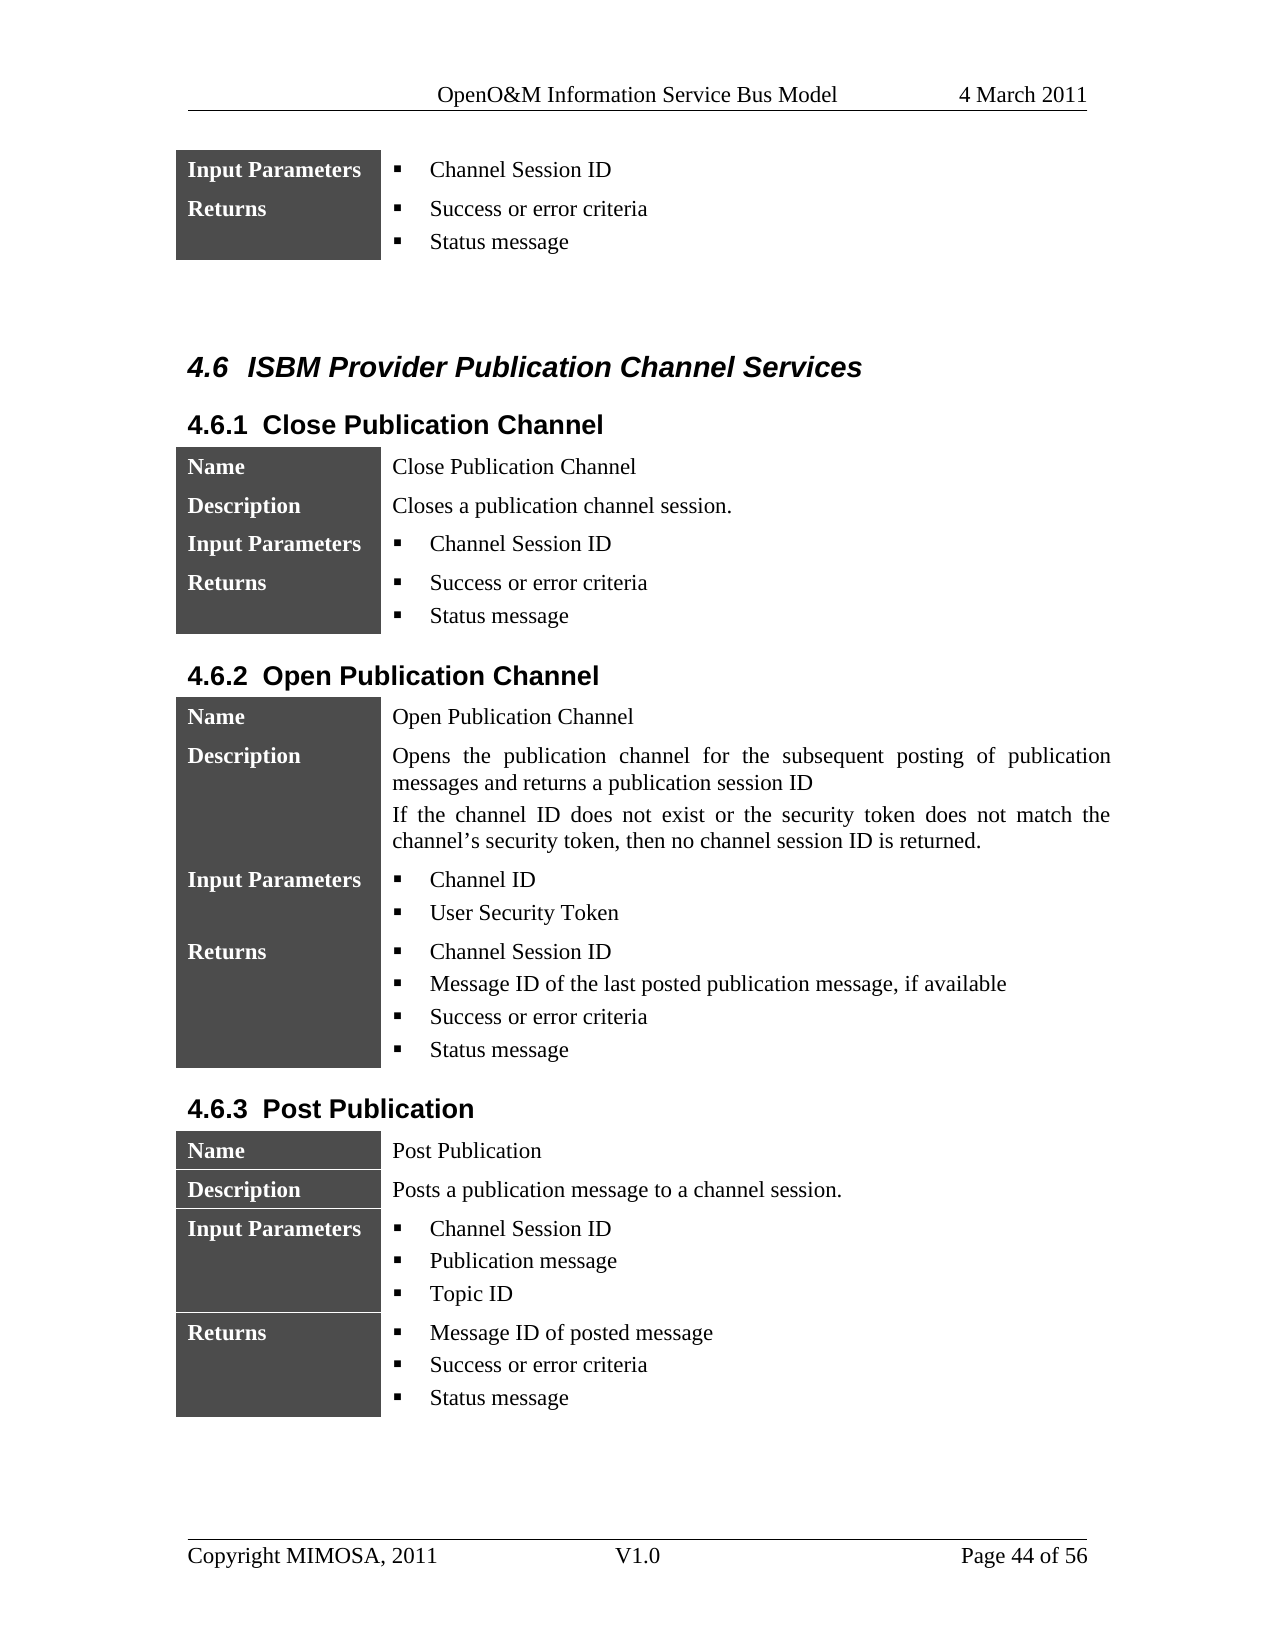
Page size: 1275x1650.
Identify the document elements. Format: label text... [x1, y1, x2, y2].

table_cell Channel Session ID [381, 524, 1123, 563]
table_cell Message ID of posted message Success or error criteria Status message [381, 1313, 1123, 1417]
table_cell Input Parameters [176, 860, 381, 932]
table_cell Channel ID User Security Token [381, 860, 1123, 932]
table_cell Description [176, 1170, 381, 1208]
table_cell Success or error criteria Status message [381, 189, 1123, 260]
table_header Open Publication Channel [381, 697, 1123, 736]
table_cell Description [176, 485, 381, 524]
table_header Name [176, 447, 381, 485]
table_cell Input Parameters [176, 1209, 381, 1312]
table_cell Channel Session ID Publication message Topic ID [381, 1209, 1123, 1312]
table_header Post Publication [381, 1131, 1123, 1169]
table_cell Returns [176, 1313, 381, 1417]
table_header Name [176, 1131, 381, 1169]
table_cell Input Parameters [176, 150, 381, 189]
table_cell Success or error criteria Status message [381, 563, 1123, 634]
table_cell Returns [176, 932, 381, 1068]
subtitle Post Publication [187, 1093, 1087, 1124]
subtitle Close Publication Channel [187, 409, 1087, 440]
table_cell Returns [176, 563, 381, 634]
table_header Close Publication Channel [381, 447, 1123, 485]
table_cell Returns [176, 189, 381, 260]
table_cell Input Parameters [176, 524, 381, 563]
table_cell Closes a publication channel session. [381, 485, 1123, 524]
table_cell Posts a publication message to a channel session. [381, 1170, 1123, 1208]
table_cell Opens the publication channel for the subsequent posting of publication messages and returns a publication session ID If the channel ID does not exist or the security token does not match the channel’s security token, then no channel session ID is returned. [381, 736, 1123, 860]
subtitle Open Publication Channel [187, 659, 1087, 691]
table_cell Channel Session ID Message ID of the last posted publication message, if available Success or error criteria Status message [381, 932, 1123, 1068]
subtitle ISBM Provider Publication Channel Services [187, 351, 1087, 384]
table_cell Description [176, 736, 381, 860]
table_header Name [176, 697, 381, 736]
table_cell Channel Session ID [381, 150, 1123, 189]
